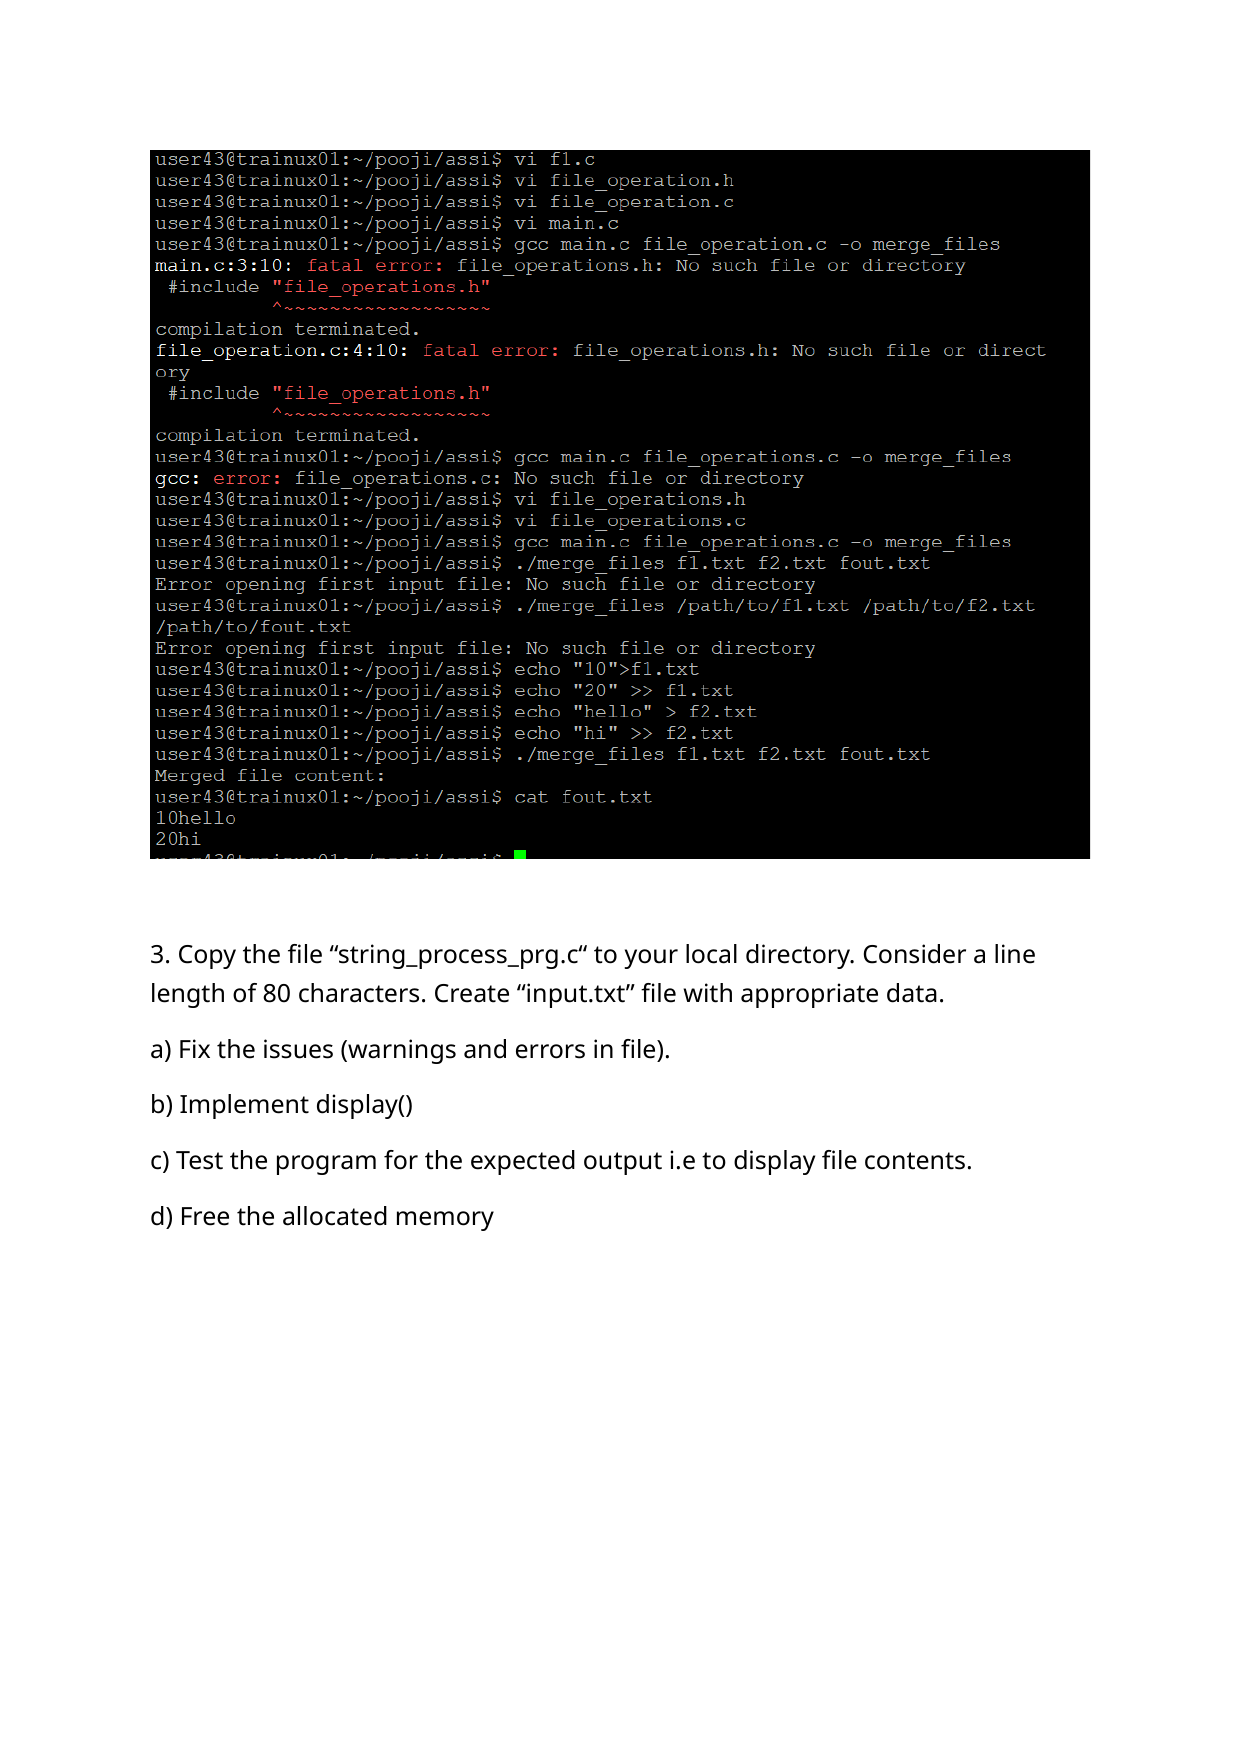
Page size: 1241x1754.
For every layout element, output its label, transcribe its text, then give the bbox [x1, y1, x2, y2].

text d) Free the allocated memory [150, 1199, 1090, 1233]
text 3. Copy the file “string_process_prg.c“ to your local directory. Consider a line length of 80 characters. Create “input.txt” file with appropriate data. [150, 936, 1090, 1009]
text a) Fix the issues (warnings and errors in file). [150, 1031, 1090, 1065]
text c) Test the program for the expected output i.e to display file contents. [150, 1143, 1090, 1177]
picture [150, 150, 1091, 859]
text b) Implement display() [150, 1087, 1090, 1121]
